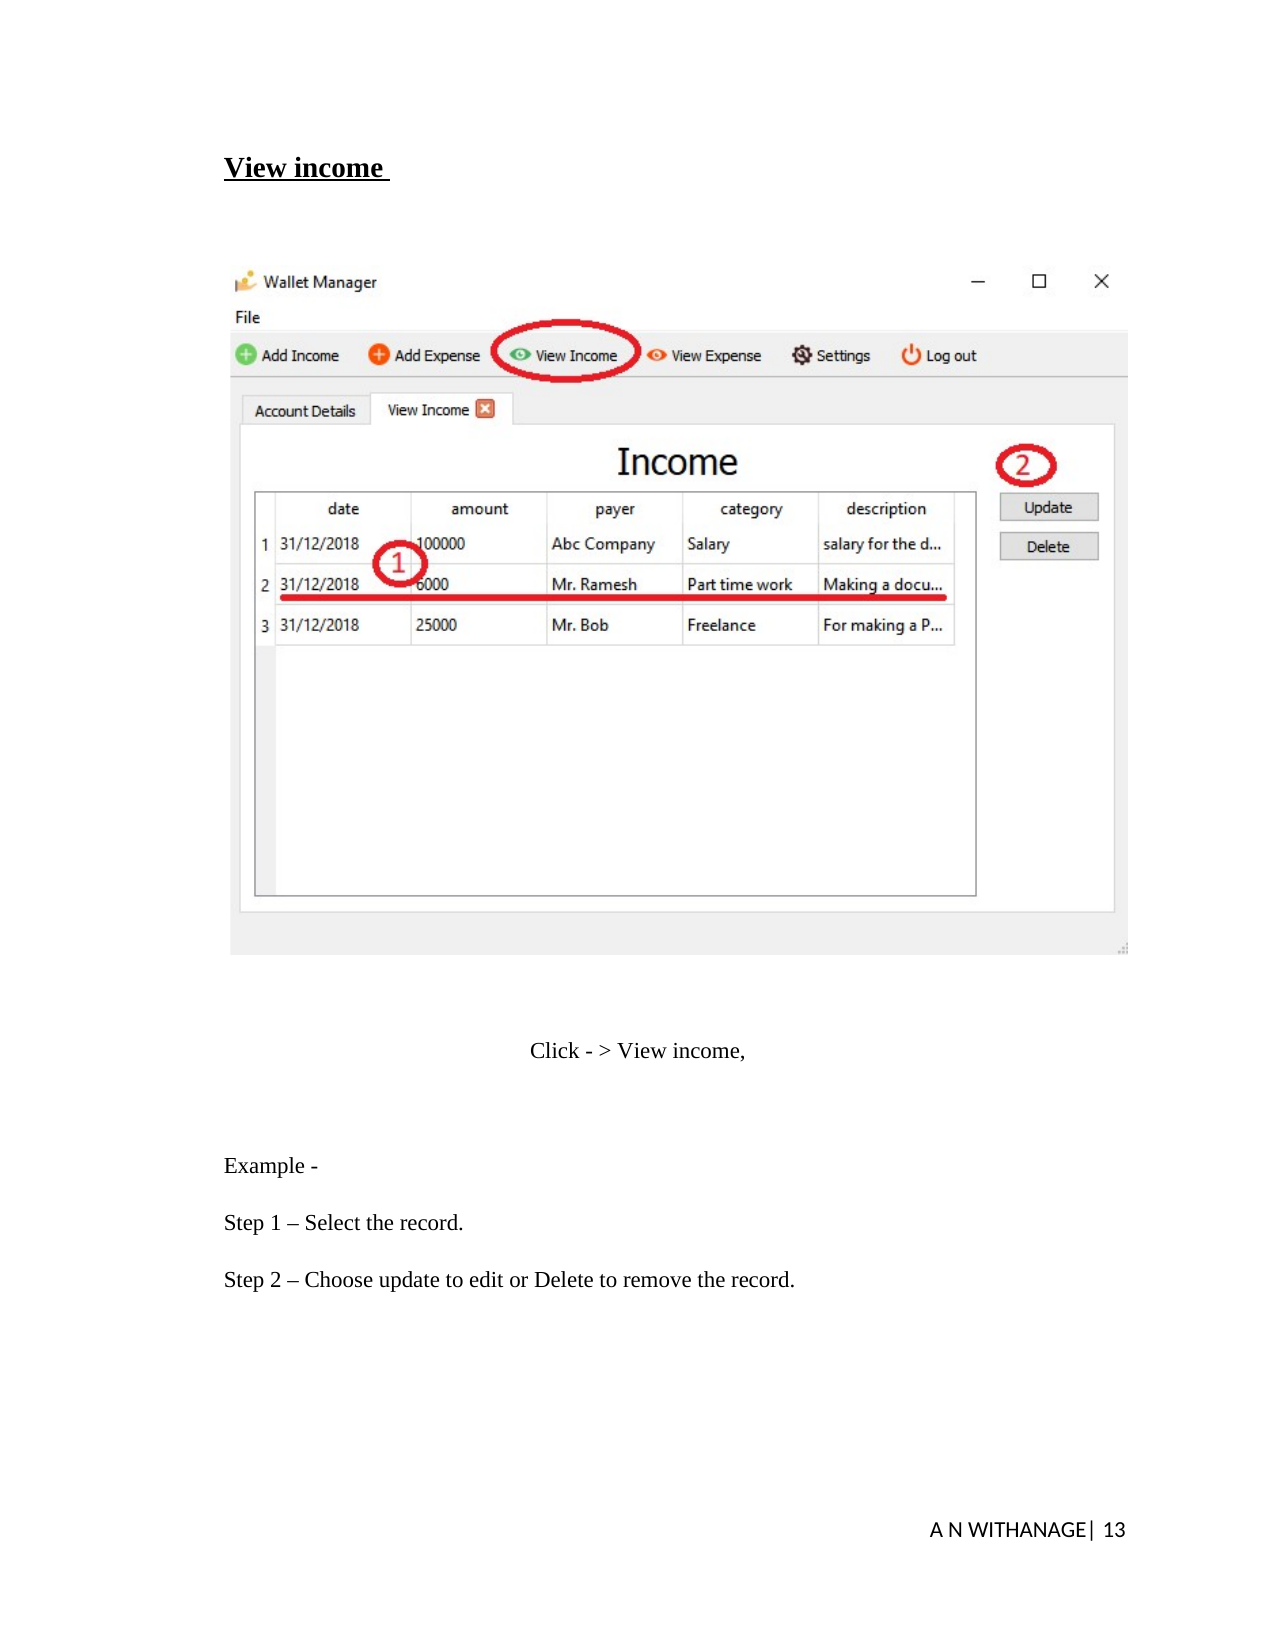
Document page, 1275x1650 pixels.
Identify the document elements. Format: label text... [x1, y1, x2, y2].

text Click - > View income, [270, 1037, 1006, 1064]
picture [230, 265, 1128, 955]
text Example - [223, 1152, 1205, 1179]
text Step 2 – Choose update to edit or Delete to remove the record. [223, 1266, 1205, 1292]
subtitle View income [223, 150, 1205, 183]
text Step 1 – Select the record. [223, 1209, 1205, 1236]
